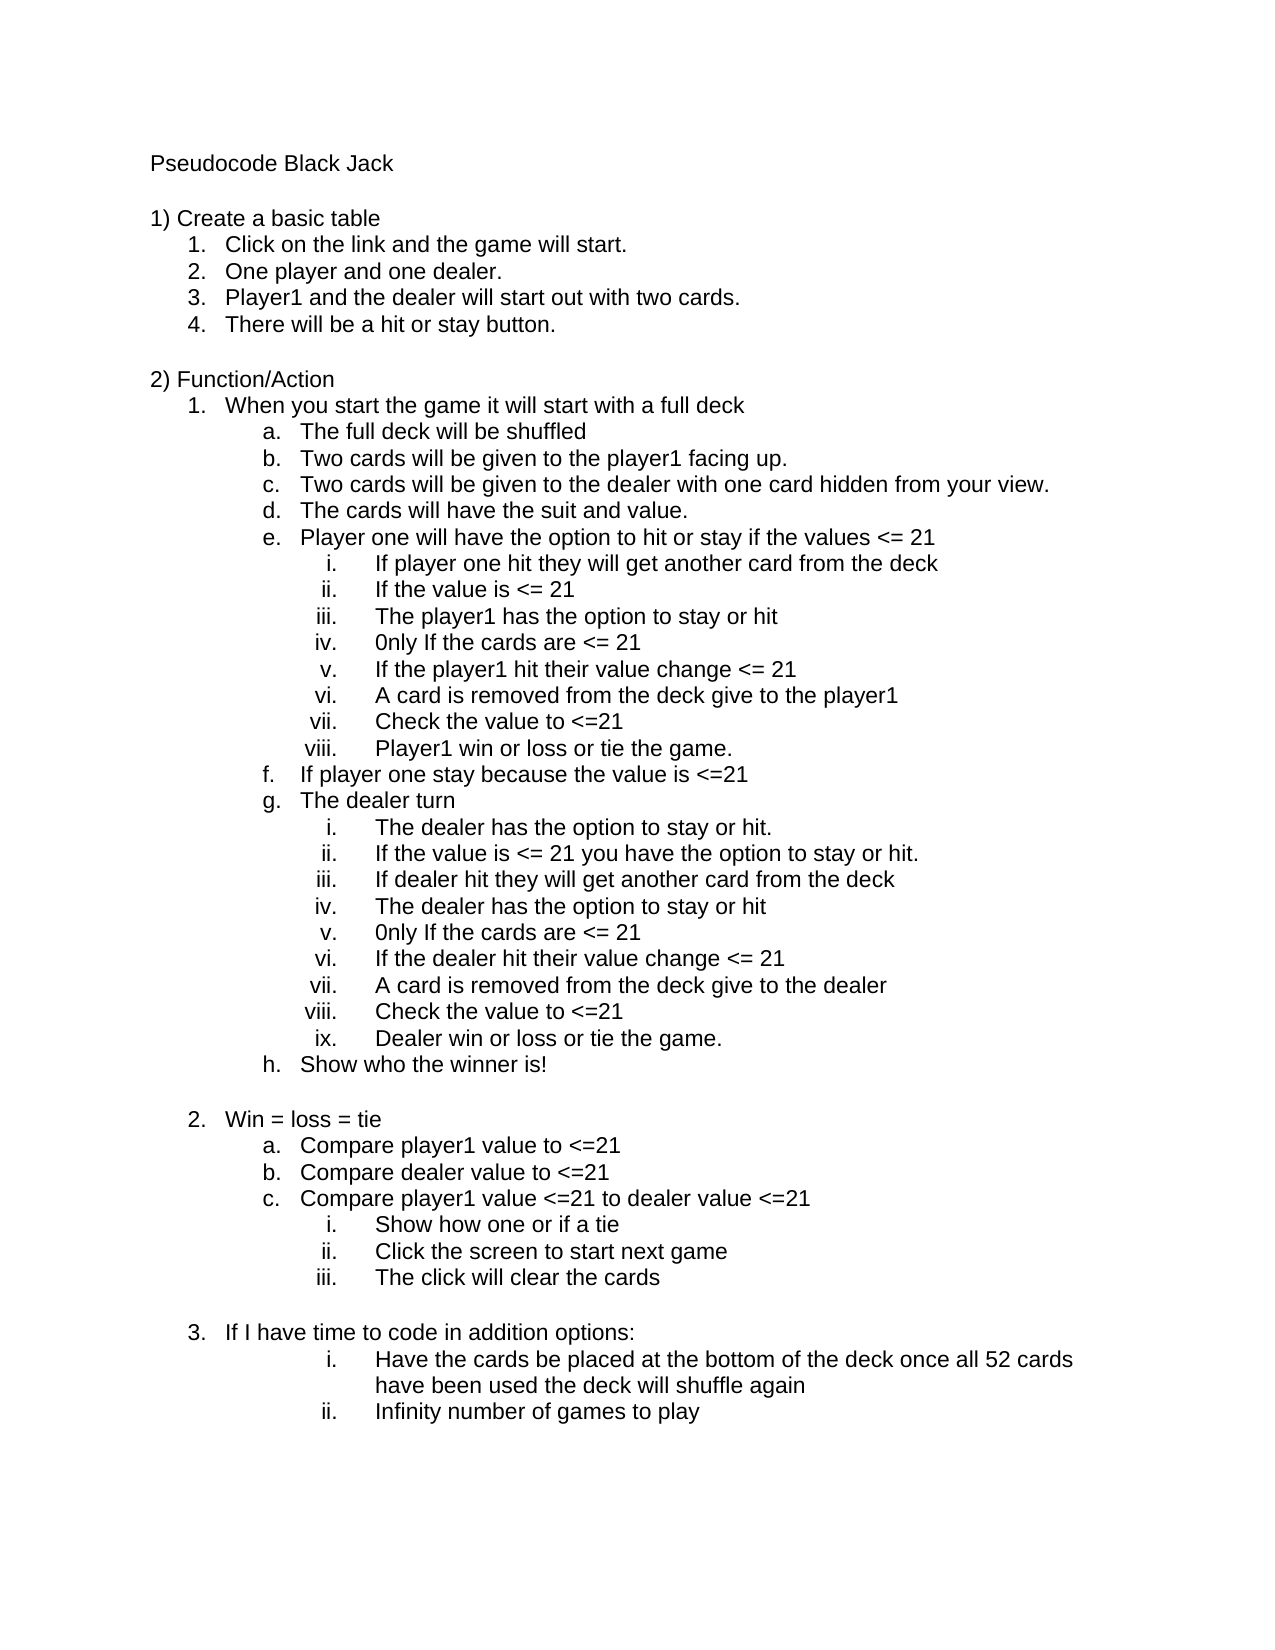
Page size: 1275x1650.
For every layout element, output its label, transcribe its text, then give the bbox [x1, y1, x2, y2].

text 2) Function/Action [150, 366, 1125, 392]
list Dealer win or loss or tie the game. [337, 1024, 1125, 1051]
list If player one stay because the value is <=21 [262, 761, 1125, 787]
list The cards will have the suit and value. [262, 497, 1125, 524]
list If the dealer hit their value change <= 21 [337, 945, 1125, 972]
list Click the screen to start next game [337, 1238, 1125, 1264]
list If the value is <= 21 [337, 576, 1125, 603]
list Player1 and the dealer will start out with two cards. [187, 284, 1125, 311]
list Check the value to <=21 [337, 708, 1125, 734]
list The dealer has the option to stay or hit. [337, 814, 1125, 840]
list The player1 has the option to stay or hit [337, 603, 1125, 629]
list Click on the link and the game will start. [187, 231, 1125, 258]
list The click will clear the cards [337, 1264, 1125, 1290]
list Player one will have the option to hit or stay if the values <= 21 [262, 524, 1125, 550]
list The full deck will be shuffled [262, 418, 1125, 445]
list Show who the winner is! [262, 1051, 1125, 1077]
list A card is removed from the deck give to the player1 [337, 682, 1125, 708]
list If dealer hit they will get another card from the deck [337, 866, 1125, 893]
list One player and one dealer. [187, 258, 1125, 284]
text Pseudocode Black Jack [150, 150, 1125, 176]
list There will be a hit or stay button. [187, 311, 1125, 337]
list Win = loss = tie [187, 1106, 1125, 1132]
list Compare player1 value to <=21 [262, 1132, 1125, 1159]
list The dealer turn [262, 787, 1125, 814]
list 0nly If the cards are <= 21 [337, 919, 1125, 945]
text 1) Create a basic table [150, 205, 1125, 231]
list If the value is <= 21 you have the option to stay or hit. [337, 840, 1125, 866]
list Compare dealer value to <=21 [262, 1159, 1125, 1185]
list Two cards will be given to the dealer with one card hidden from your view. [262, 471, 1125, 497]
list Check the value to <=21 [337, 998, 1125, 1024]
list Two cards will be given to the player1 facing up. [262, 445, 1125, 471]
list If player one hit they will get another card from the deck [337, 550, 1125, 576]
list A card is removed from the deck give to the dealer [337, 972, 1125, 998]
list The dealer has the option to stay or hit [337, 893, 1125, 919]
list 0nly If the cards are <= 21 [337, 629, 1125, 656]
list Show how one or if a tie [337, 1211, 1125, 1238]
list If the player1 hit their value change <= 21 [337, 656, 1125, 682]
list Have the cards be placed at the bottom of the deck once all 52 cards have been used the deck will shuffle again [337, 1346, 1125, 1398]
list If I have time to code in addition options: [187, 1319, 1125, 1346]
list Player1 win or loss or tie the game. [337, 734, 1125, 761]
list Infinity number of games to play [337, 1398, 1125, 1424]
list Compare player1 value <=21 to dealer value <=21 [262, 1185, 1125, 1211]
list When you start the game it will start with a full deck [187, 392, 1125, 418]
